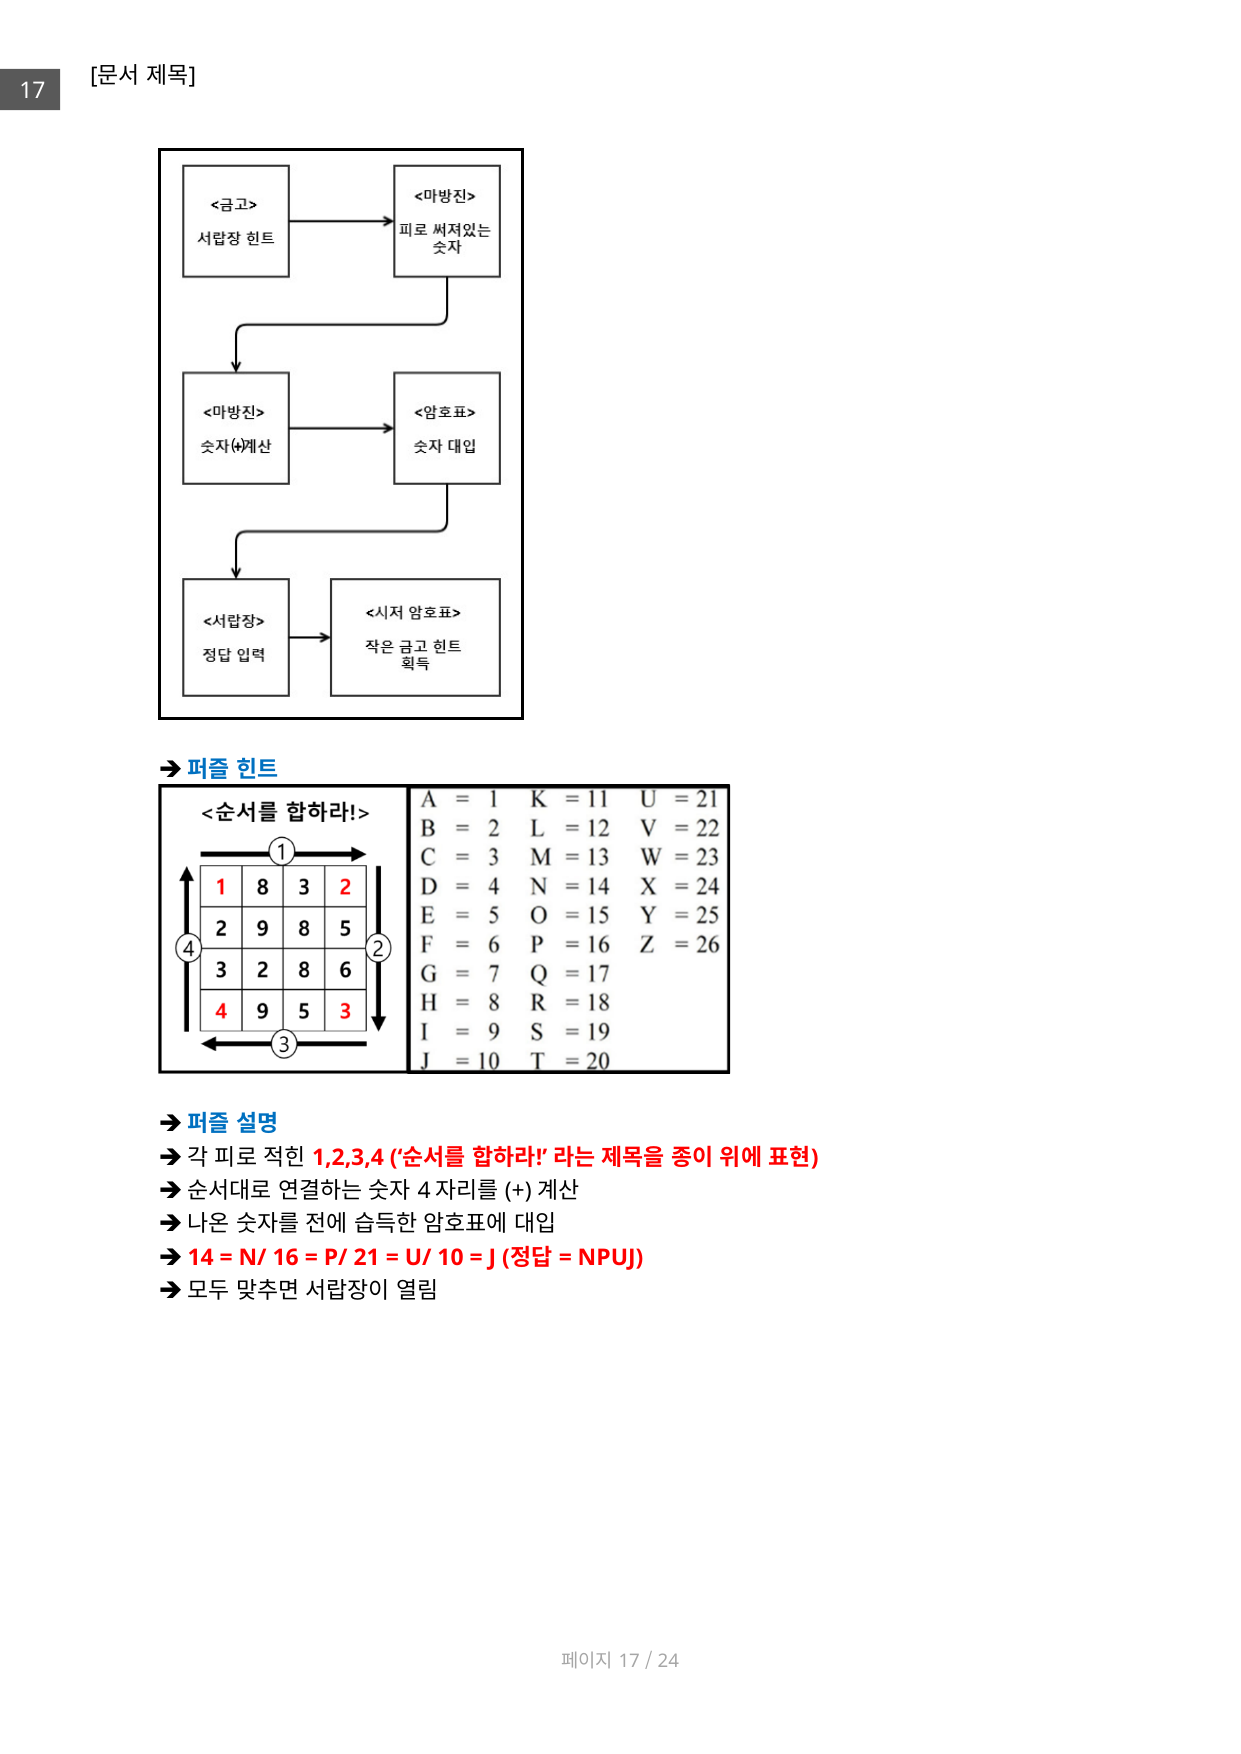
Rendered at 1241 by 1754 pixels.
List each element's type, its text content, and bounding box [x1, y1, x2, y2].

list 순서대로 연결하는 숫자 4자리를 (+) 계산 [158, 1172, 1165, 1205]
list 14 = N/ 16 = P/ 21 = U/ 10 = J (정답 = NPUJ) [158, 1238, 1165, 1272]
list 각 피로 적힌 1,2,3,4 (‘순서를 합하라!’ 라는 제목을 종이 위에 표현) [158, 1138, 1165, 1172]
list 나온 숫자를 전에 습득한 암호표에 대입 [158, 1205, 1165, 1238]
picture [161, 151, 521, 717]
list 모두 맞추면 서랍장이 열림 [158, 1272, 1165, 1305]
picture [158, 784, 730, 1074]
list 퍼즐 힌트 [158, 751, 1165, 784]
list 퍼즐 설명 [158, 1105, 1165, 1138]
